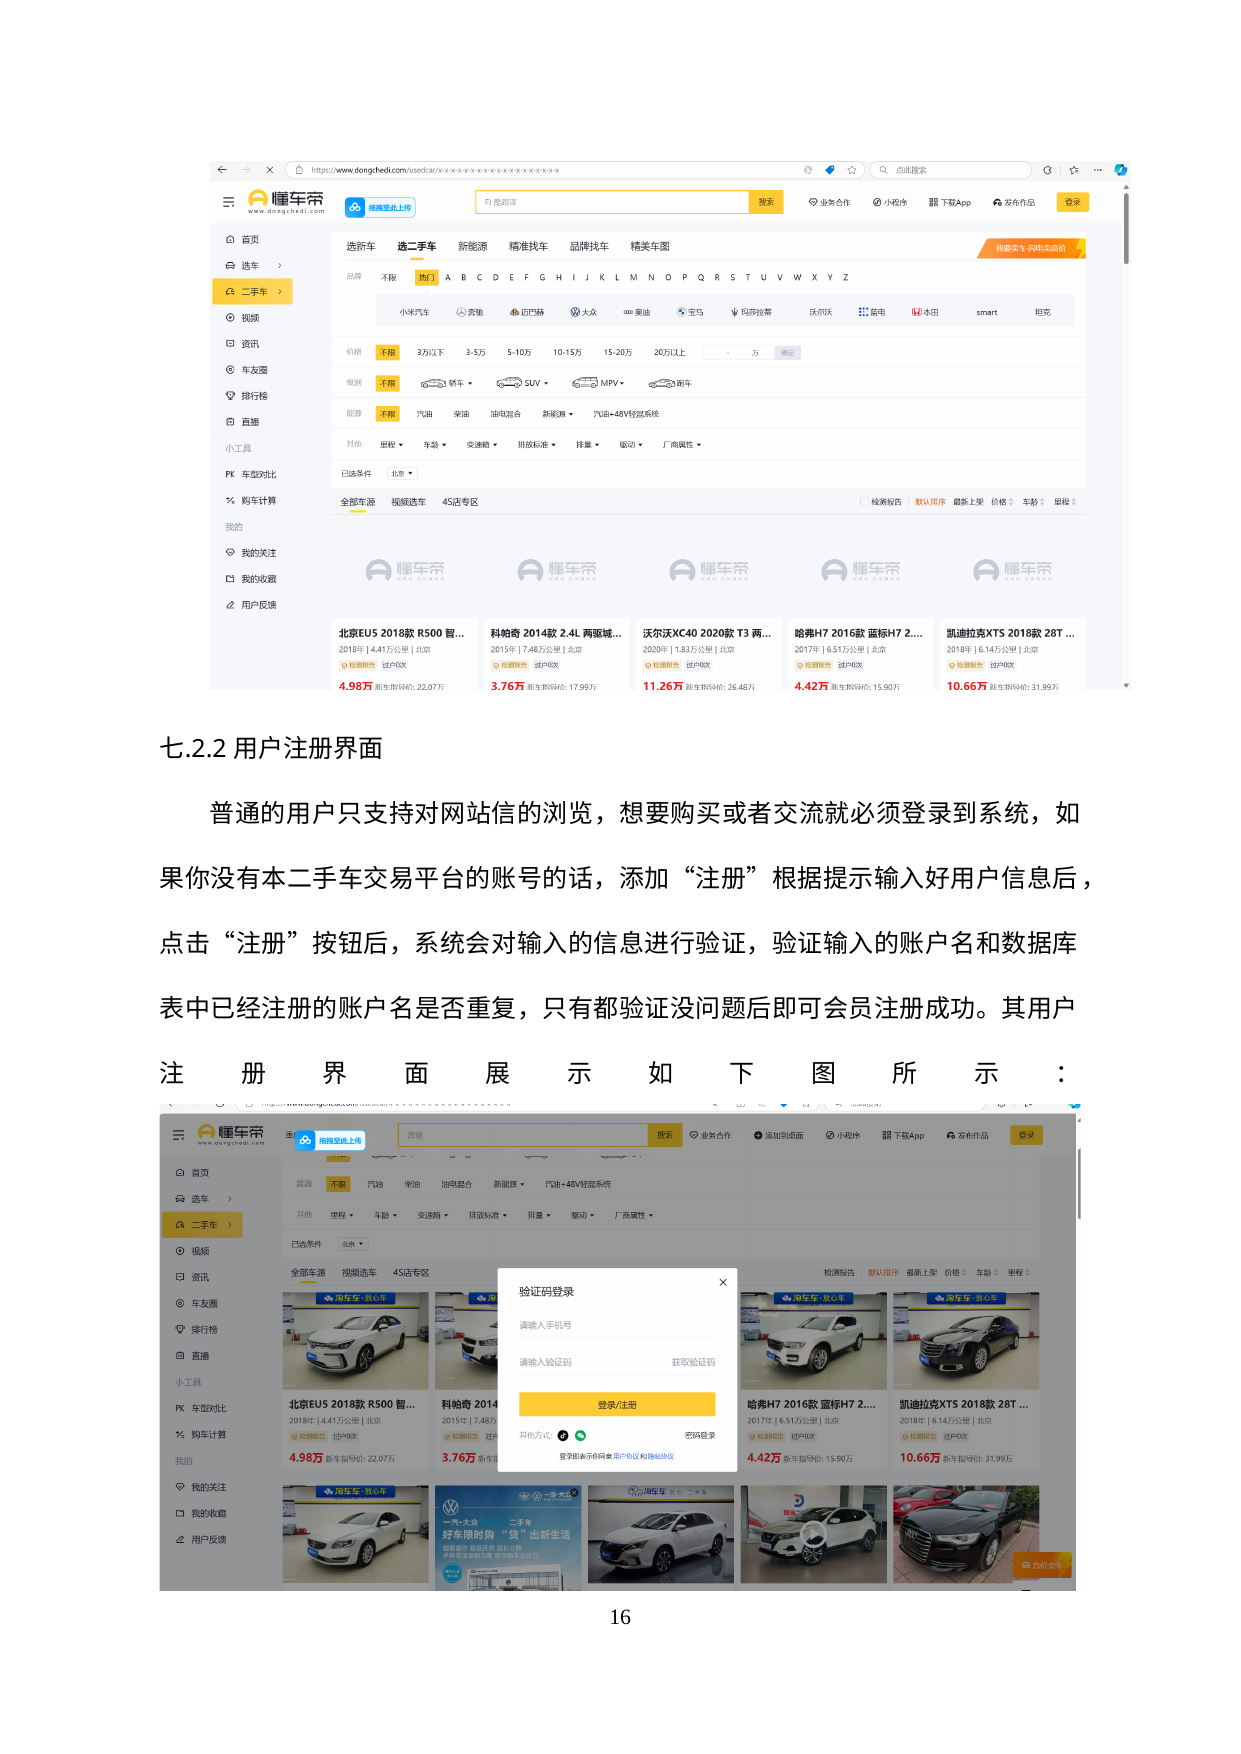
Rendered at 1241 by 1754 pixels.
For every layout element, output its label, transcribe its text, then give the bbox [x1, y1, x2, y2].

subtitle 用户注册界面 [159, 714, 1081, 779]
text 普通的用户只支持对网站信的浏览，想要购买或者交流就必须登录到系统，如果你没有本二手车交易平台的账号的话，添加“注册”根据提示输入好用户信息后，点击“注册”按钮后，系统会对输入的信息进行验证，验证输入的账户名和数据库表中已经注册的账户名是否重复，只有都验证没问题后即可会员注册成功。其用户注册界面展示如下图所示： [159, 779, 1081, 1104]
picture [209, 161, 1131, 690]
picture [159, 1104, 1081, 1591]
